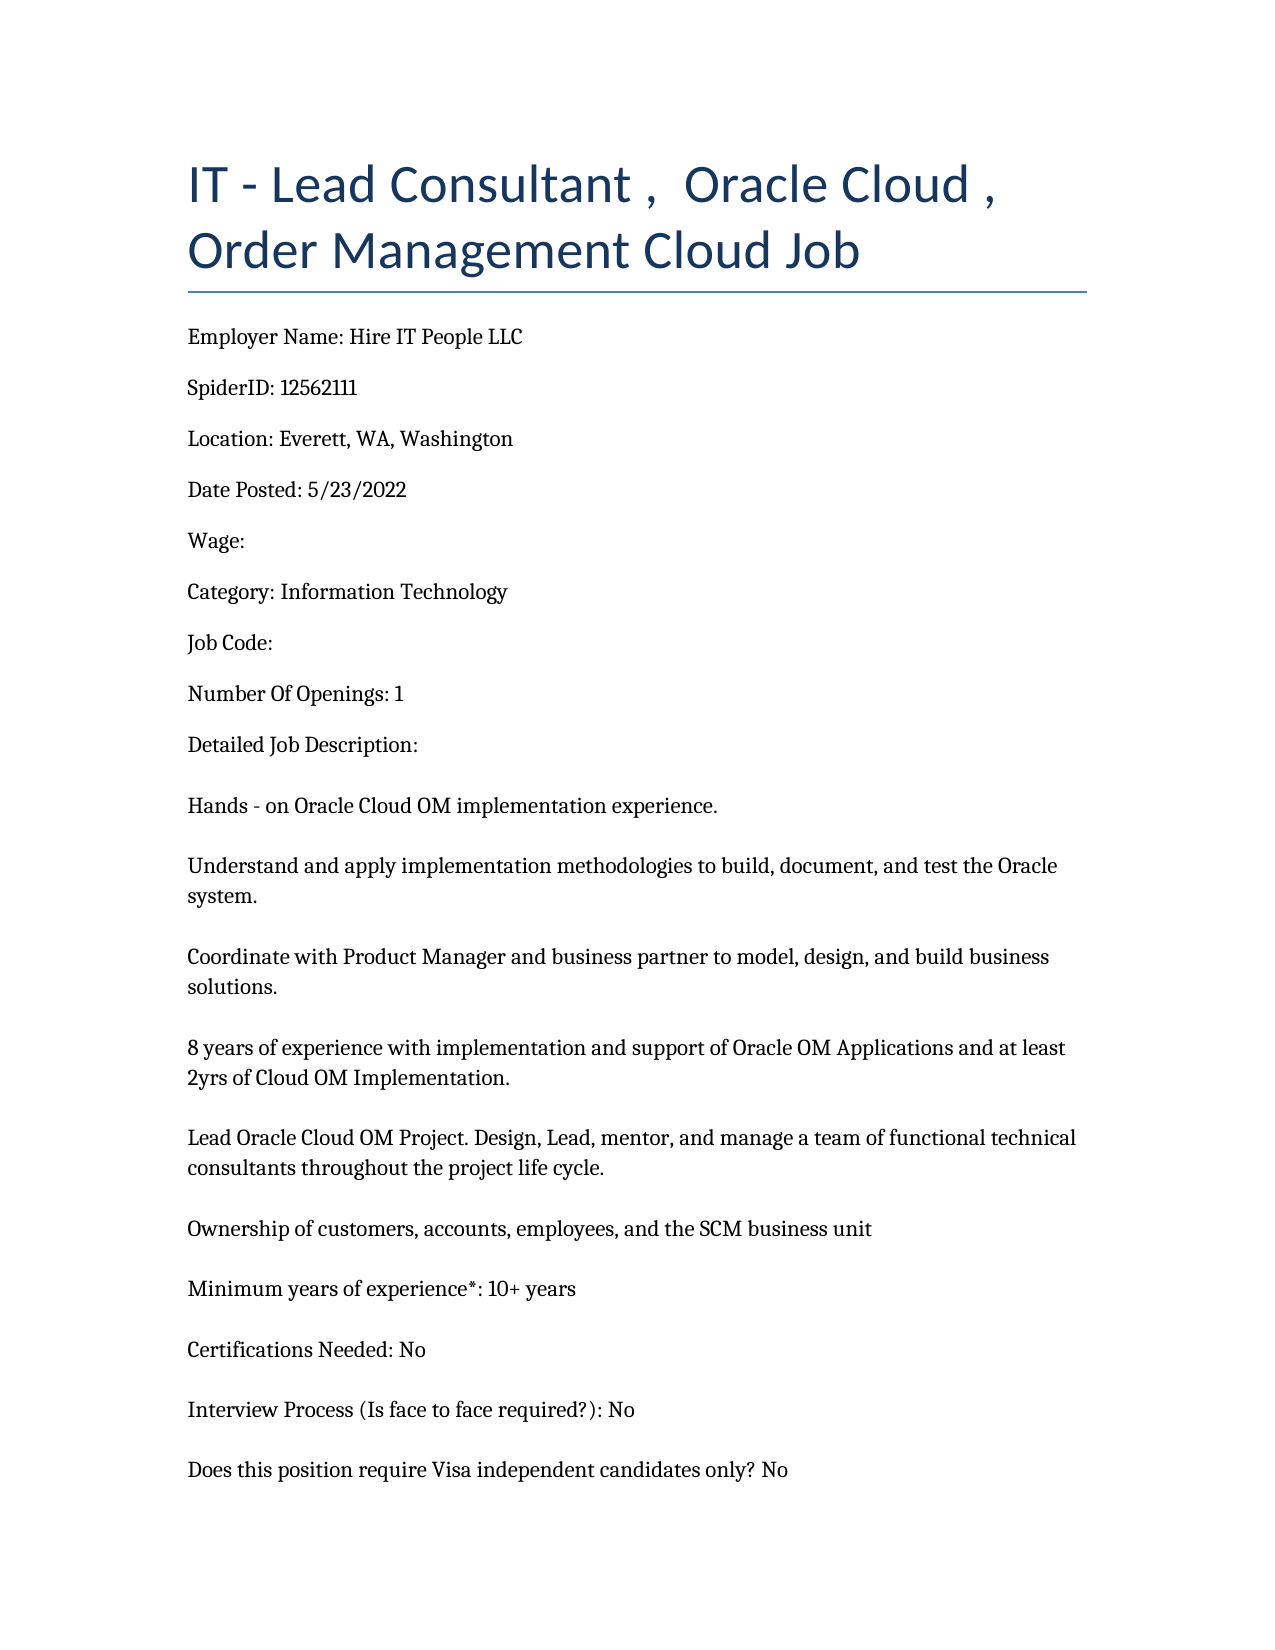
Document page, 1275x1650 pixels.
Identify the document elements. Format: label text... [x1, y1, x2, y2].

text Job Code: [187, 630, 1087, 657]
title IT - Lead Consultant , Oracle Cloud , Order Management Cloud Job [187, 150, 1087, 293]
text Category: Information Technology [187, 579, 1087, 606]
text Number Of Openings: 1 [187, 681, 1087, 708]
text SpiderID: 12562111 [187, 375, 1087, 401]
text Location: Everett, WA, Washington [187, 426, 1087, 452]
text Wage: [187, 528, 1087, 554]
text Date Posted: 5/23/2022 [187, 477, 1087, 503]
text Detailed Job Description: Hands - on Oracle Cloud OM implementation experience. Understand and apply implementation methodologies to build, document, and test the Oracle system. Coordinate with Product Manager and business partner to model, design, and build business solutions. 8 years of experience with implementation and support of Oracle OM Applications and at least 2yrs of Cloud OM Implementation. Lead Oracle Cloud OM Project. Design, Lead, mentor, and manage a team of functional technical consultants throughout the project life cycle. Ownership of customers, accounts, employees, and the SCM business unit Minimum years of experience*: 10+ years Certifications Needed: No Interview Process (Is face to face required?): No Does this position require Visa independent candidates only? No [187, 732, 1087, 1484]
text Employer Name: Hire IT People LLC [187, 324, 1087, 350]
